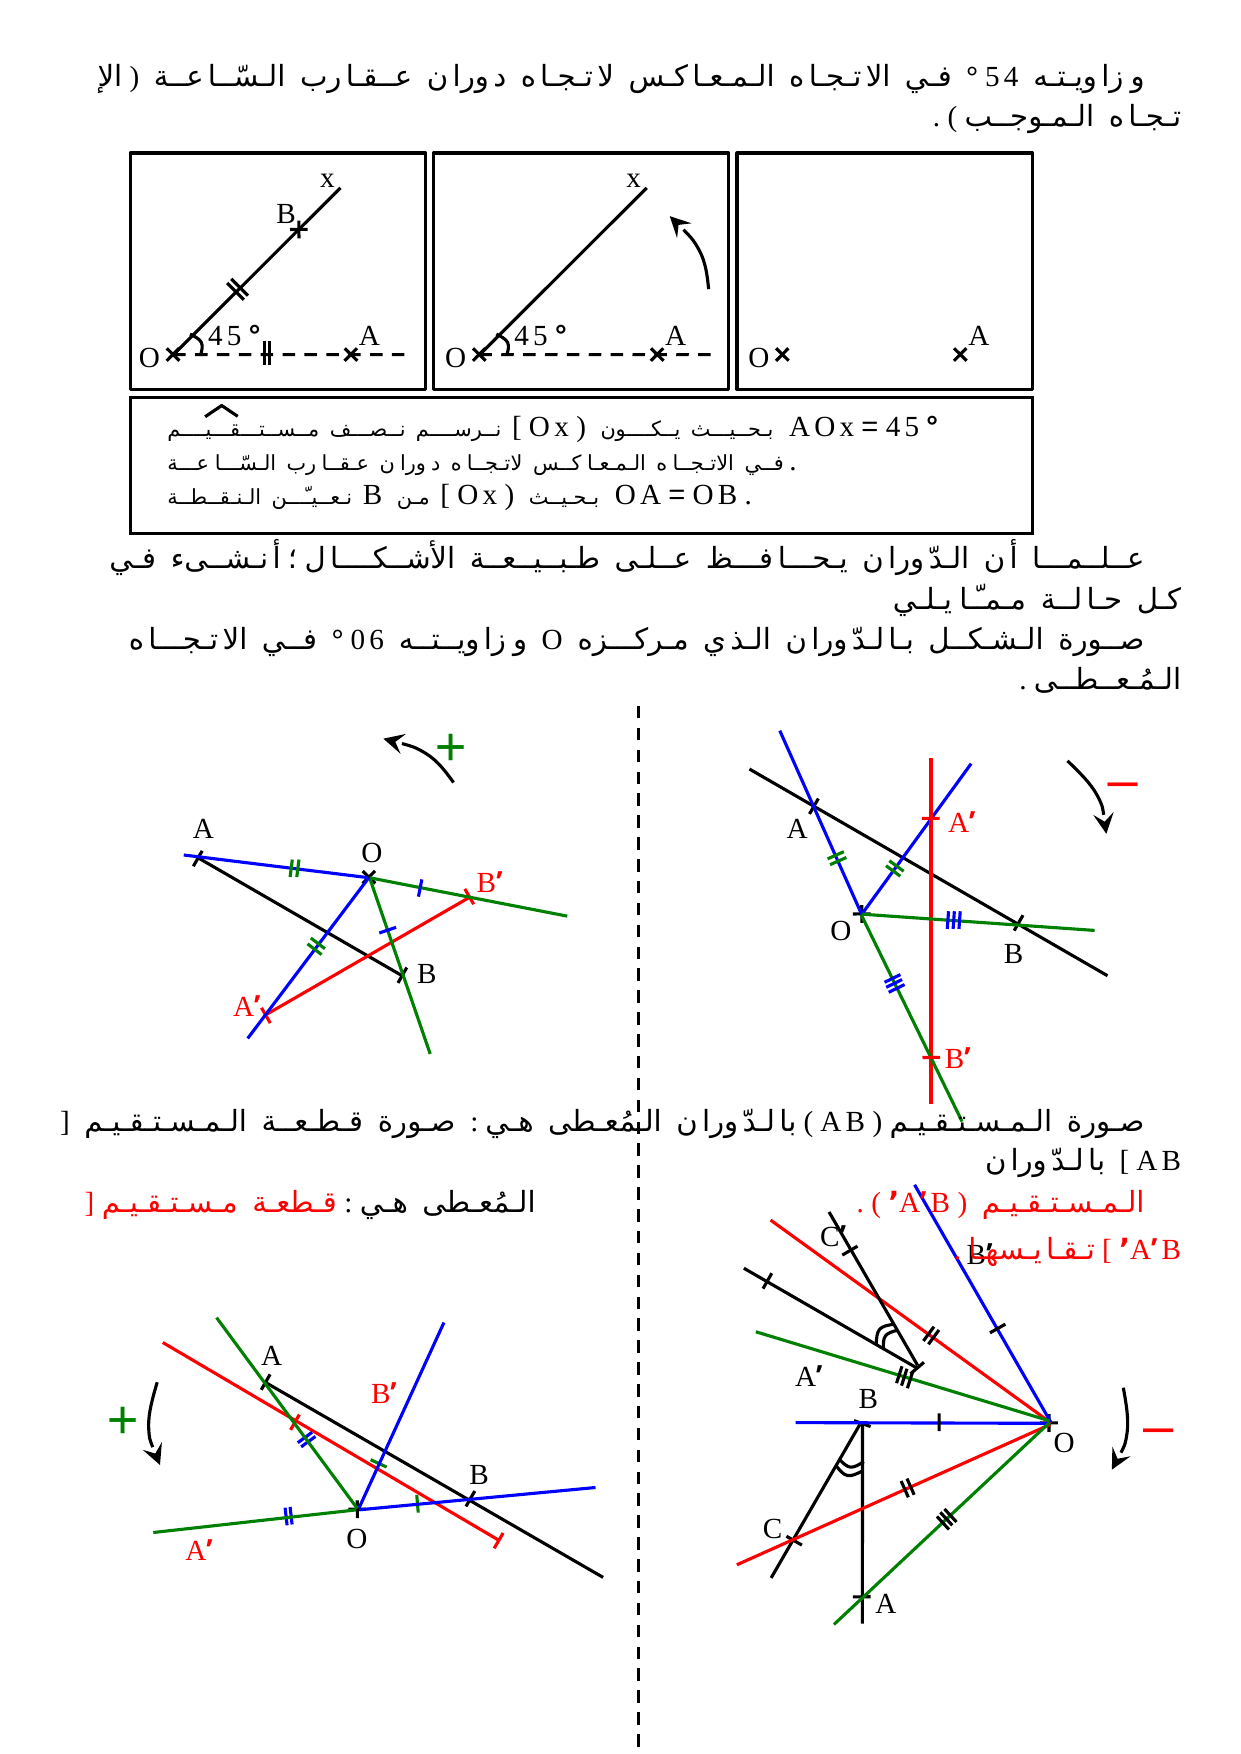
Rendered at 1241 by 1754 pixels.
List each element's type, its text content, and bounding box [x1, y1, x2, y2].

text و زا ويـتـه 4 5 ° فـي الا تـجـا ه الـمـعـا كـس لا تـجـا ه د ورا ن عــقـا رب الـسّــا عــة ( الإ تـجـا ه الـمـوجــب ) . [59, 59, 1181, 133]
text الـمـسـتـقـيـم ( A’ B’ ) . الـمُعـطى هـي : قـطعـة مـسـتـقـيـم [ A’ B’ ] تـقـا يـسهـا . [59, 1182, 1181, 1268]
text عــلــمـــا أ ن الـدّ ورا ن يـحـــا فـــظ عــلـى طـبــيــعــة الأشــكــــا ل ؛ أ نـشــىء فـي كـل حـا لــة مـمـّـا يـلـي [59, 542, 1181, 615]
text صــورة الـشـكــل بـا لـدّ ورا ن الـذ ي مـركـــزه O و زا ويــتــه 6 0 ° فــي الا تـجـــا ه الـمُـعــطــى . [59, 622, 1181, 696]
text صـورة الـمـسـتـقـيـم ( A B ) با لـدّ ورا ن الـمُعـطى هـي : صـورة قـطـعــة الـمـسـتـقـيـم [ A B ] با لـدّ ورا ن [59, 1104, 1181, 1177]
